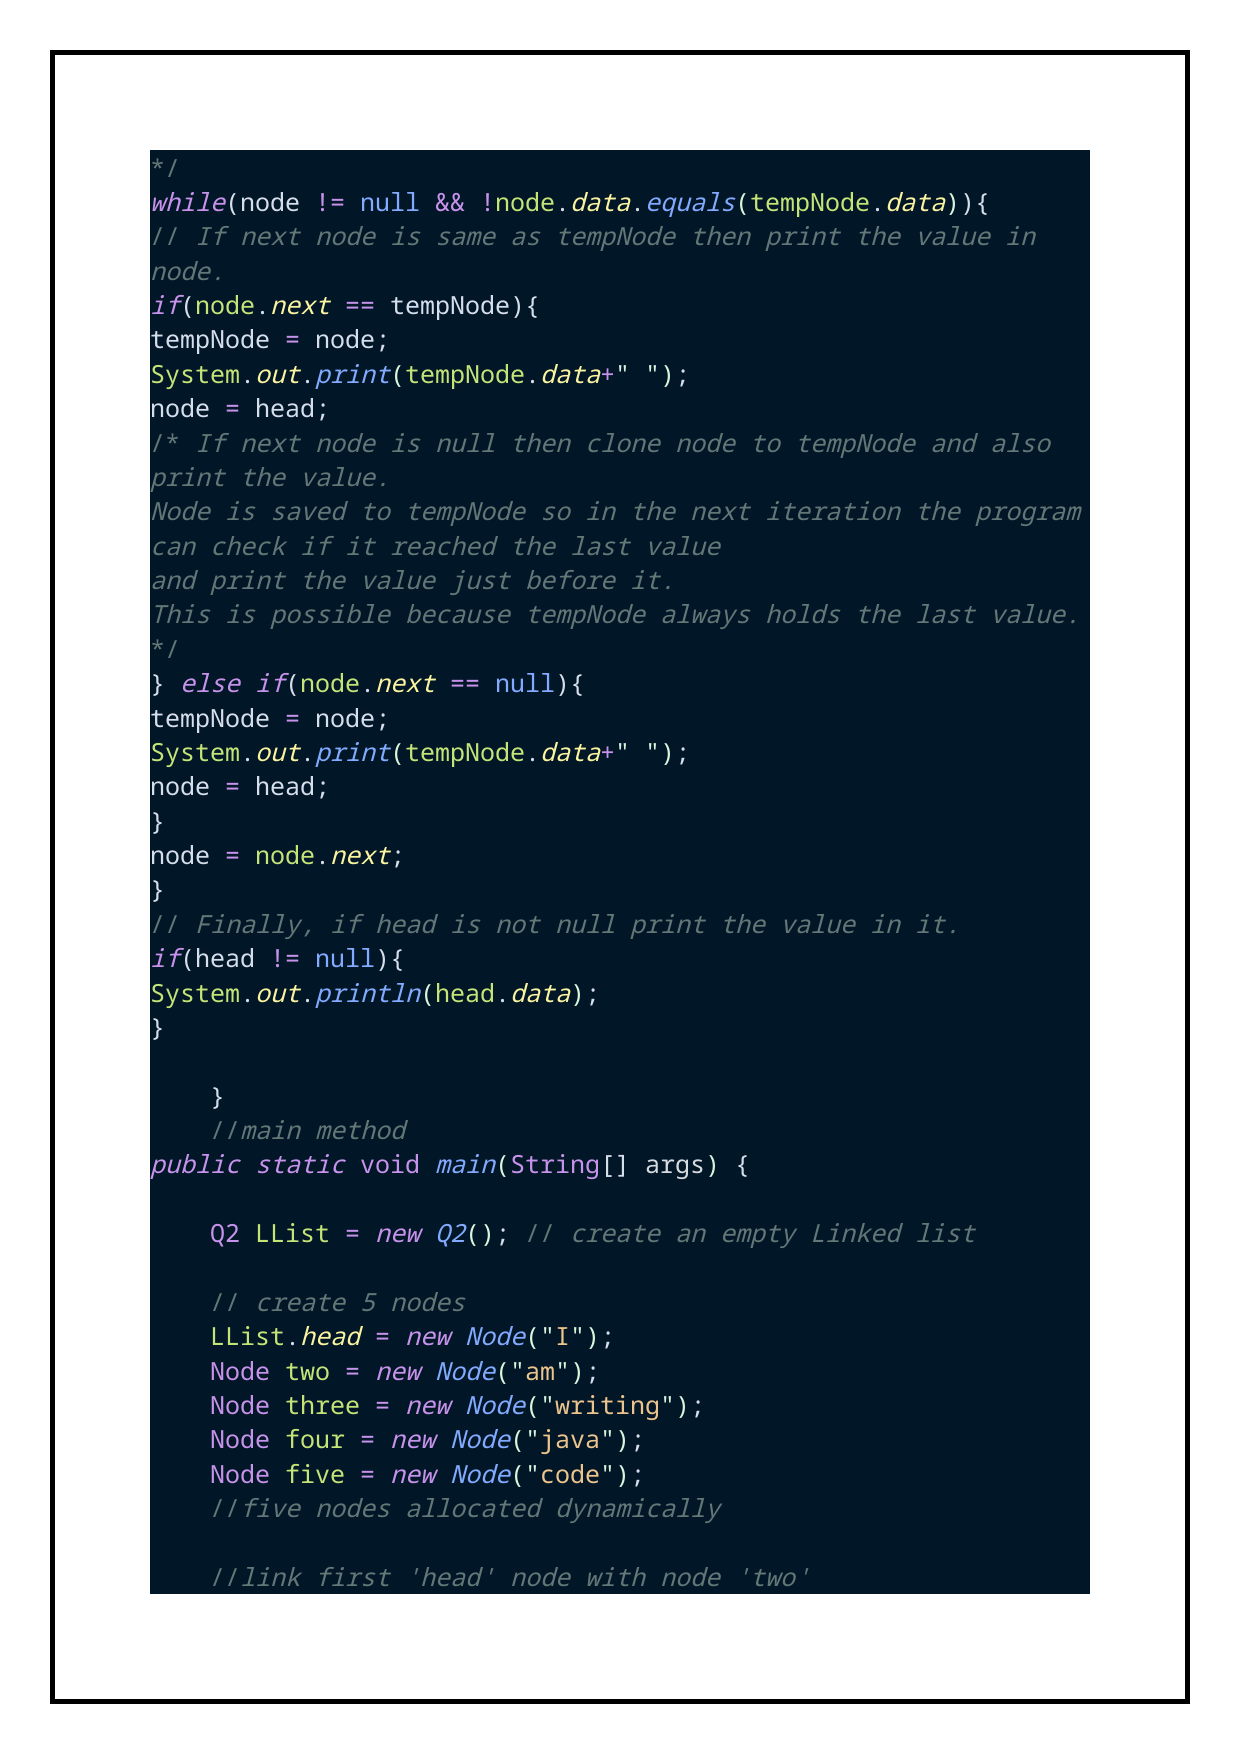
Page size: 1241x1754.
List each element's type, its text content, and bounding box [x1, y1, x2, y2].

text System.out.print(tempNode.data+" "); [150, 734, 1090, 769]
text // If next node is same as tempNode then print the value in node. [150, 219, 1090, 287]
text LList.head = new Node("I"); [150, 1319, 1090, 1353]
text Node two = new Node("am"); [150, 1353, 1090, 1387]
text Node is saved to tempNode so in the next iteration the program can check if it reached the last value [150, 494, 1090, 562]
text node = head; [150, 391, 1090, 425]
text node = node.next; [150, 837, 1090, 872]
text Node four = new Node("java"); [150, 1422, 1090, 1456]
text if(head != null){ [150, 941, 1090, 975]
text } else if(node.next == null){ [150, 666, 1090, 700]
text node = head; [150, 769, 1090, 803]
text This is possible because tempNode always holds the last value. [150, 597, 1090, 631]
text //link first 'head' node with node 'two' [150, 1559, 1090, 1594]
text /* If next node is null then clone node to tempNode and also print the value. [150, 425, 1090, 494]
text System.out.println(head.data); [150, 975, 1090, 1009]
text System.out.print(tempNode.data+" "); [150, 356, 1090, 391]
text } [150, 872, 1090, 906]
text Node five = new Node("code"); [150, 1456, 1090, 1491]
text Q2 LList = new Q2(); // create an empty Linked list [150, 1216, 1090, 1250]
text } [150, 1009, 1090, 1044]
text // create 5 nodes [150, 1284, 1090, 1319]
text and print the value just before it. [150, 562, 1090, 597]
text //main method [150, 1112, 1090, 1147]
text } [150, 803, 1090, 837]
text } [150, 1078, 1090, 1112]
text //five nodes allocated dynamically [150, 1491, 1090, 1525]
text */ [150, 150, 1090, 184]
text tempNode = node; [150, 700, 1090, 734]
text while(node != null && !node.data.equals(tempNode.data)){ [150, 184, 1090, 219]
text if(node.next == tempNode){ [150, 287, 1090, 322]
text */ [150, 631, 1090, 666]
text public static void main(String[] args) { [150, 1147, 1090, 1181]
text Node three = new Node("writing"); [150, 1387, 1090, 1422]
text tempNode = node; [150, 322, 1090, 356]
text // Finally, if head is not null print the value in it. [150, 906, 1090, 941]
